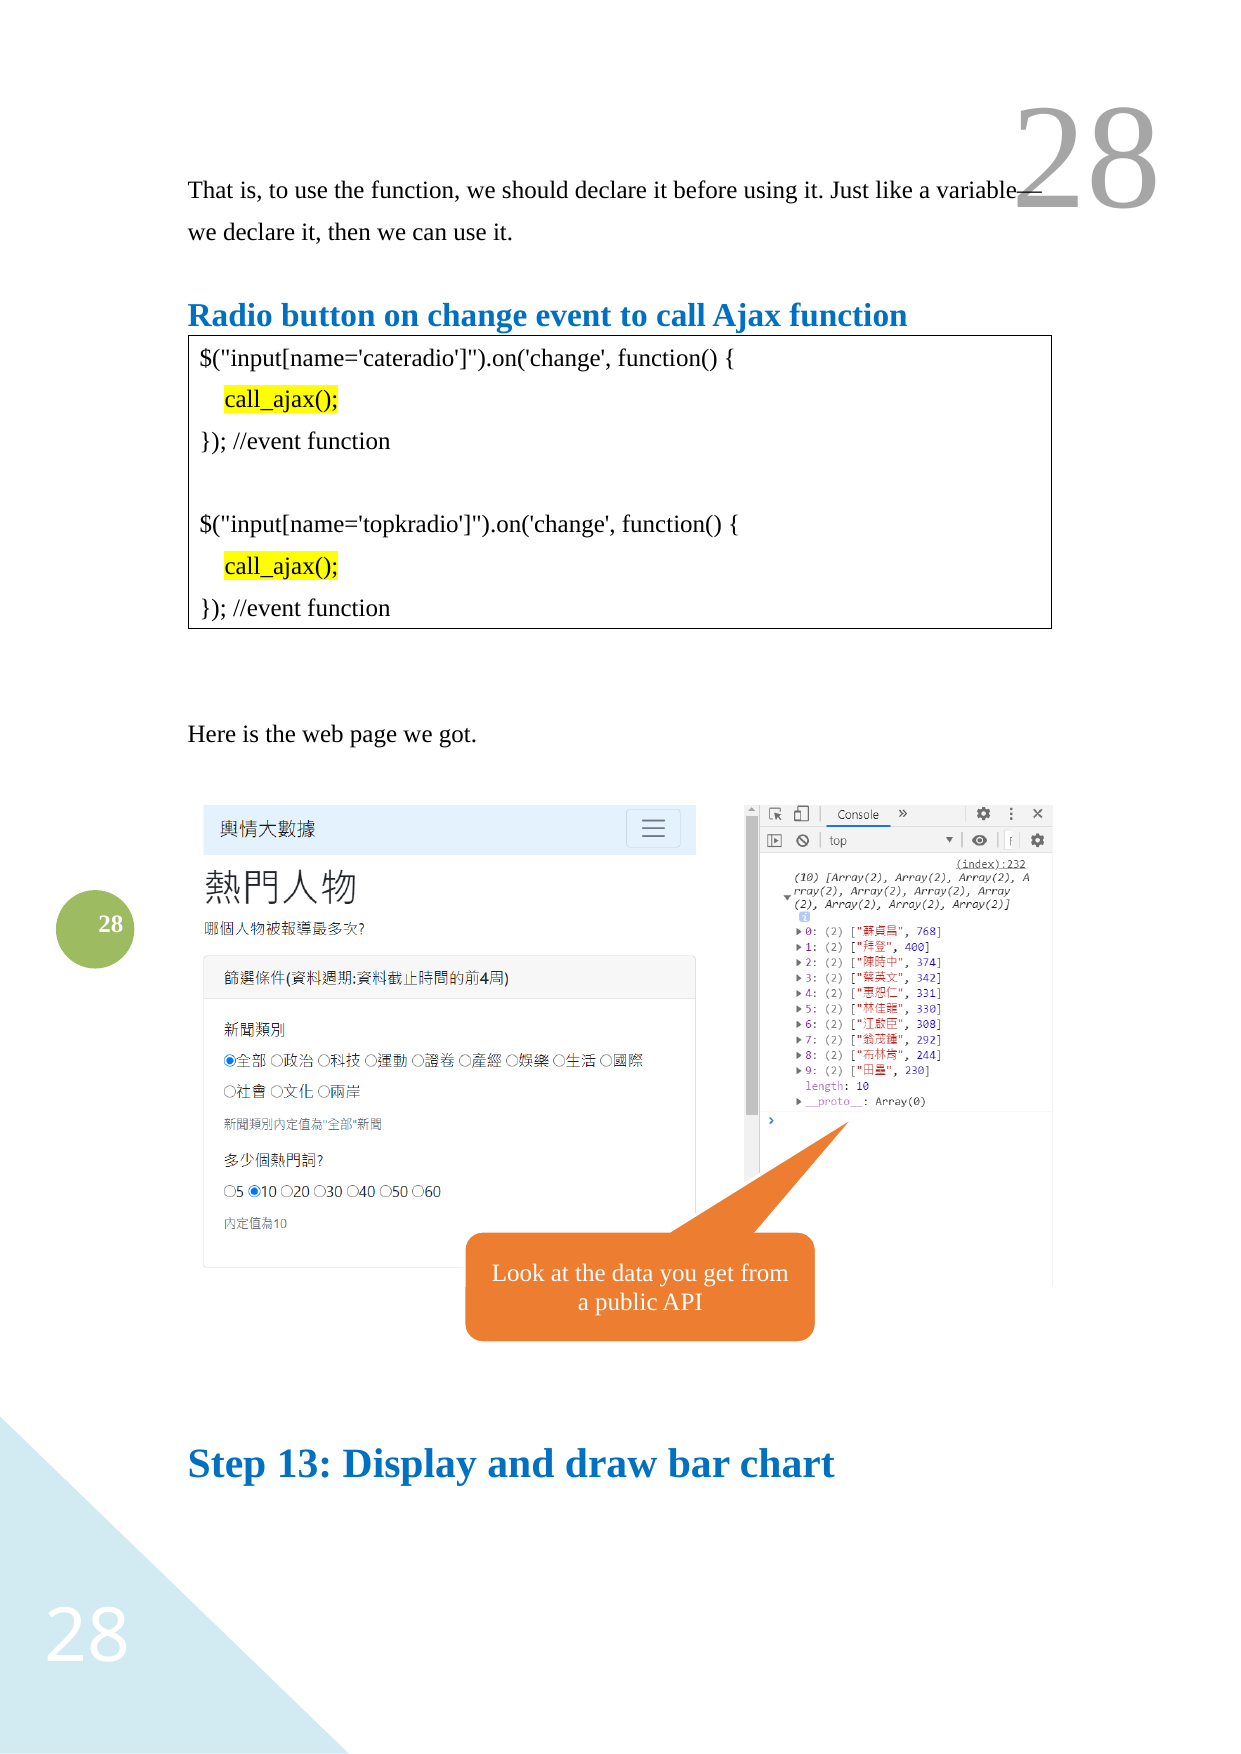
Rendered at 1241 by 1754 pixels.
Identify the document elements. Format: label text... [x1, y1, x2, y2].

table_header $("input[name='cateradio']").on('change', function() { call_ajax(); }); //event function $("input[name='topkradio']").on('change', function() { call_ajax(); }); //event function [189, 336, 1051, 628]
text Step 13: Display and draw bar chart [187, 1421, 1053, 1504]
text Radio button on change event to call Ajax function [187, 294, 1053, 335]
text That is, to use the function, we should declare it before using it. Just like a variable—we declare it, then we can use it. [187, 169, 1053, 252]
picture [187, 805, 1053, 1286]
text Here is the web page we got. [187, 712, 1053, 754]
